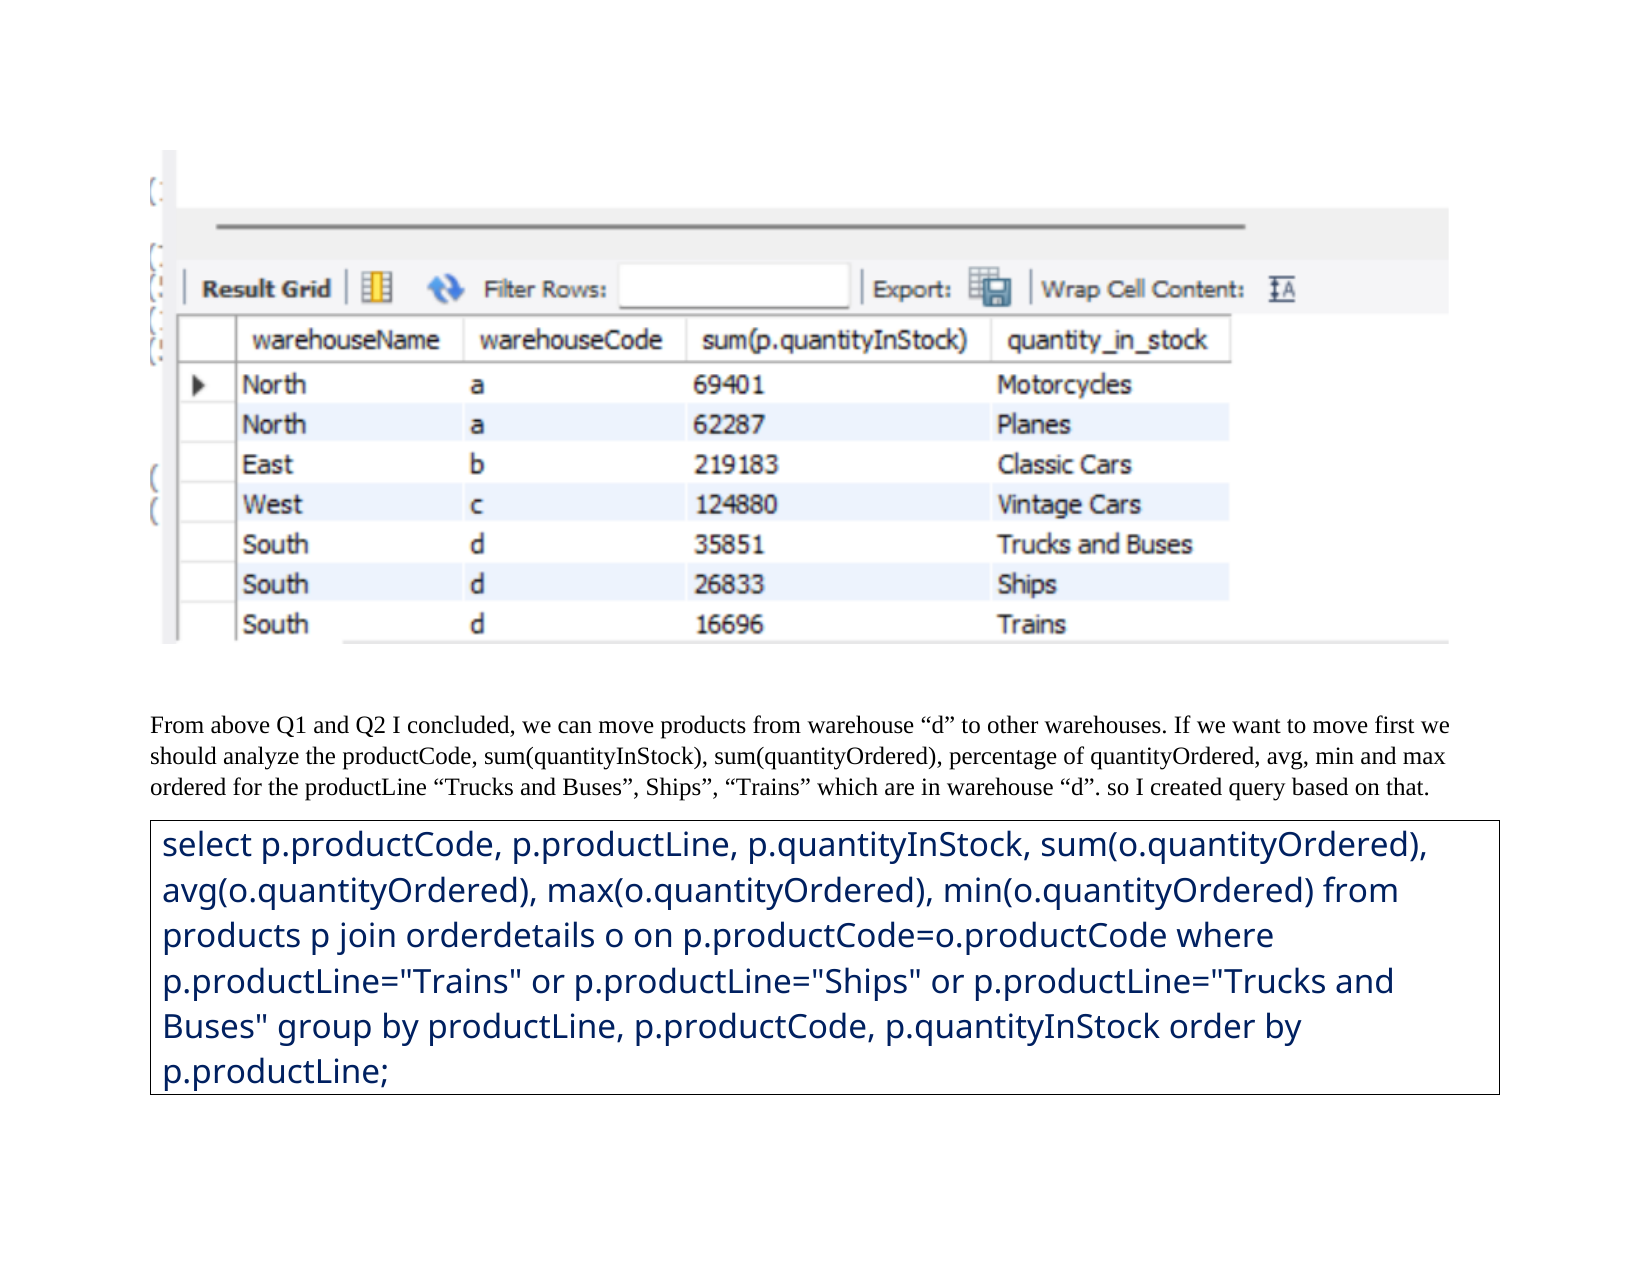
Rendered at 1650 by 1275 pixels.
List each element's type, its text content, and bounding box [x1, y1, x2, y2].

table_header select p.productCode, p.productLine, p.quantityInStock, sum(o.quantityOrdered), avg(o.quantityOrdered), max(o.quantityOrdered), min(o.quantityOrdered) from products p join orderdetails o on p.productCode=o.productCode where p.productLine="Trains" or p.productLine="Ships" or p.productLine="Trucks and Buses" group by productLine, p.productCode, p.quantityInStock order by p.productLine; [151, 821, 1499, 1094]
picture [150, 150, 1449, 644]
text From above Q1 and Q2 I concluded, we can move products from warehouse “d” to other warehouses. If we want to move first we should analyze the productCode, sum(quantityInStock), sum(quantityOrdered), percentage of quantityOrdered, avg, min and max ordered for the productLine “Trucks and Buses”, Ships”, “Trains” which are in warehouse “d”. so I created query based on that. [150, 710, 1500, 801]
